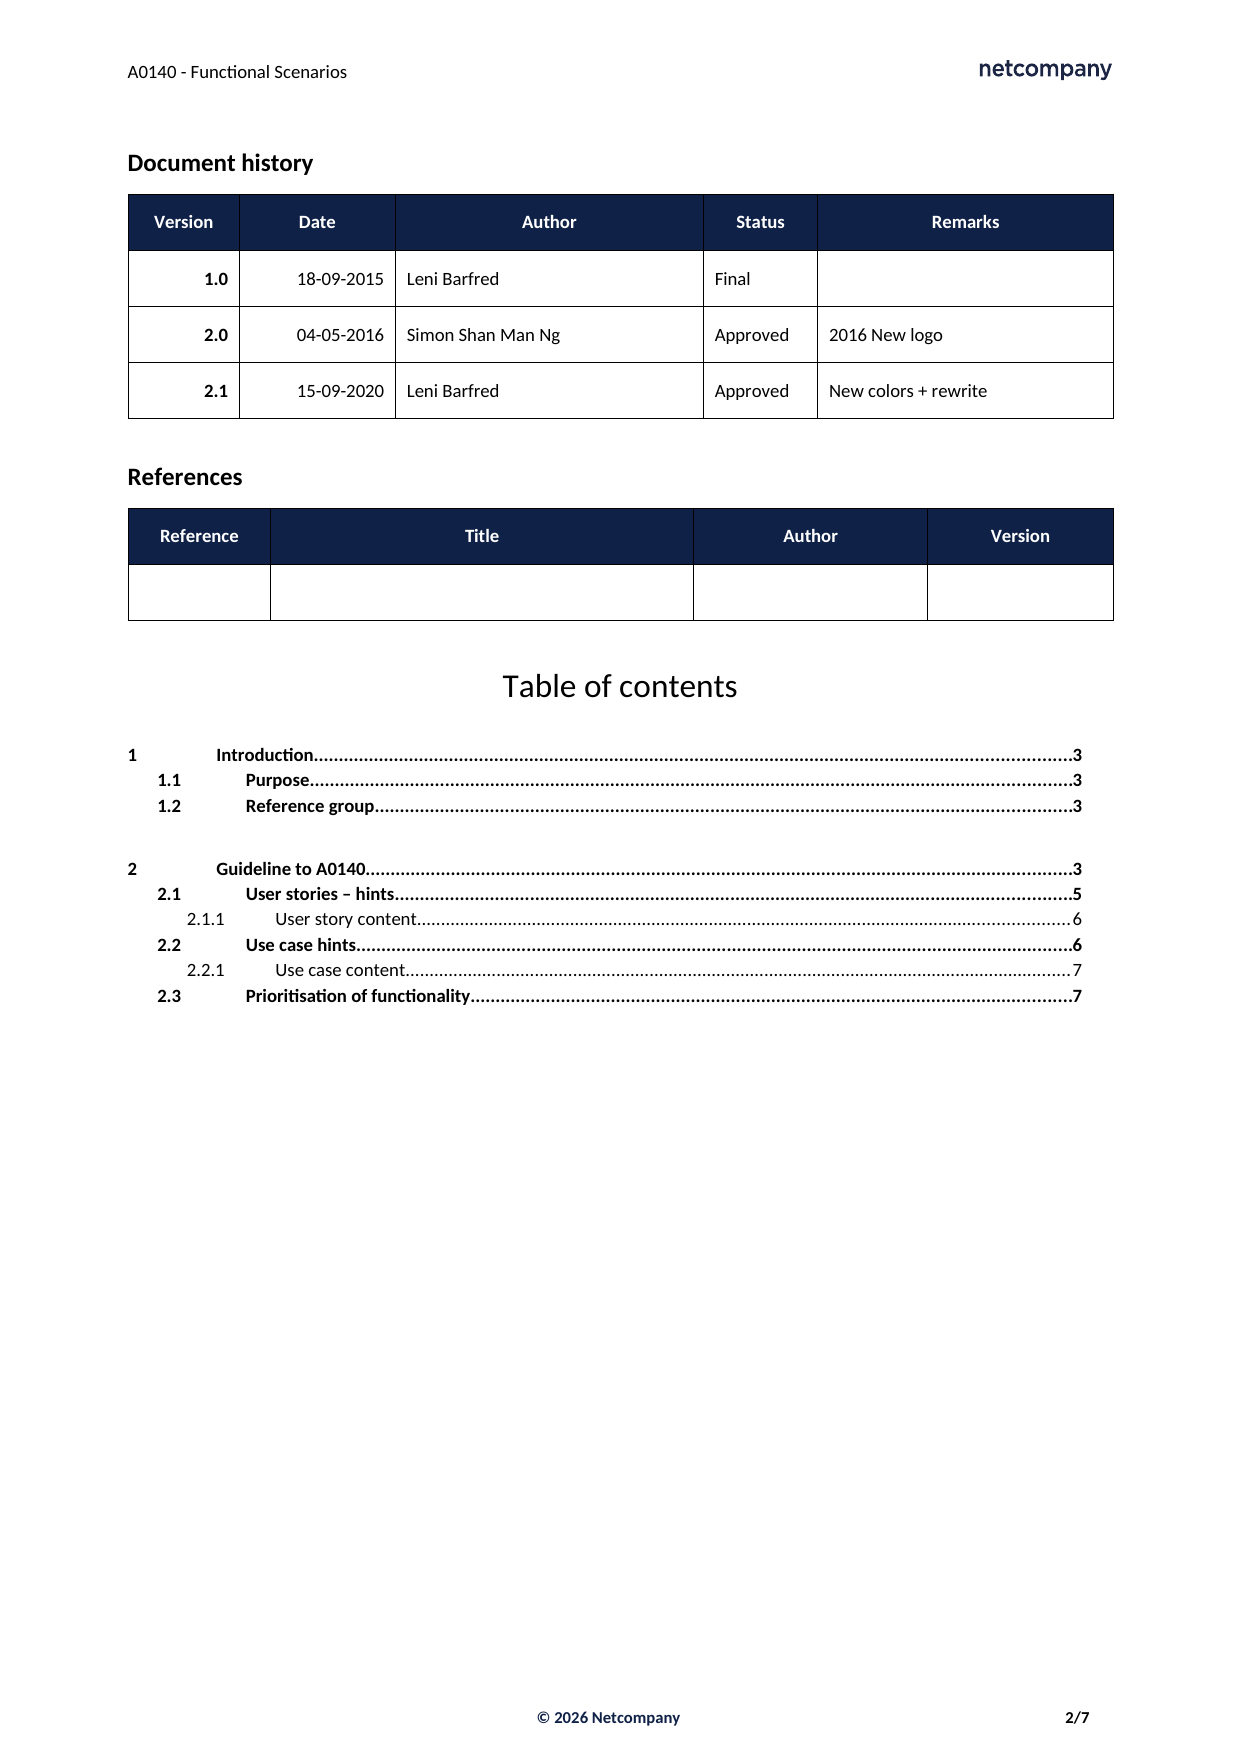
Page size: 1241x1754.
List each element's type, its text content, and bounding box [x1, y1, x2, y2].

table_cell Leni Barfred [396, 251, 703, 306]
table_cell Leni Barfred [396, 363, 703, 418]
table_cell [271, 565, 693, 620]
table_cell 18-09-2015 [240, 251, 395, 306]
text 2.1 User stories – hints 5 [157, 882, 1113, 905]
table_cell [928, 565, 1113, 620]
table_cell Simon Shan Man Ng [396, 307, 703, 362]
text Document history [127, 147, 1113, 177]
text 2 Guideline to A0140 3 [127, 857, 1113, 880]
text References [127, 461, 1113, 491]
table_cell New colors + rewrite [818, 363, 1113, 418]
table_header Reference [129, 509, 270, 564]
table_cell [818, 251, 1113, 306]
table_cell 2.1 [129, 363, 239, 418]
text 1.2 Reference group 3 [157, 794, 1113, 817]
table_header Date [240, 195, 395, 250]
table_cell 1.0 [129, 251, 239, 306]
table_cell Final [704, 251, 817, 306]
table_cell 2.0 [129, 307, 239, 362]
text 1 Introduction 3 [127, 743, 1113, 766]
table_header Version [928, 509, 1113, 564]
table_header Status [704, 195, 817, 250]
text 2.1.1 User story content 6 [187, 908, 1113, 931]
text 1.1 Purpose 3 [157, 768, 1113, 791]
table_cell [129, 565, 270, 620]
text Table of contents [127, 665, 1113, 706]
table_cell [694, 565, 927, 620]
table_header Remarks [818, 195, 1113, 250]
table_cell Approved [704, 307, 817, 362]
text 2.3 Prioritisation of functionality 7 [157, 984, 1113, 1007]
table_header Author [694, 509, 927, 564]
table_cell 2016 New logo [818, 307, 1113, 362]
table_header Title [271, 509, 693, 564]
table_cell 15-09-2020 [240, 363, 395, 418]
text 2.2.1 Use case content 7 [187, 958, 1113, 981]
table_header Author [396, 195, 703, 250]
table_cell 04-05-2016 [240, 307, 395, 362]
text 2.2 Use case hints 6 [157, 933, 1113, 956]
table_cell Approved [704, 363, 817, 418]
table_header Version [129, 195, 239, 250]
